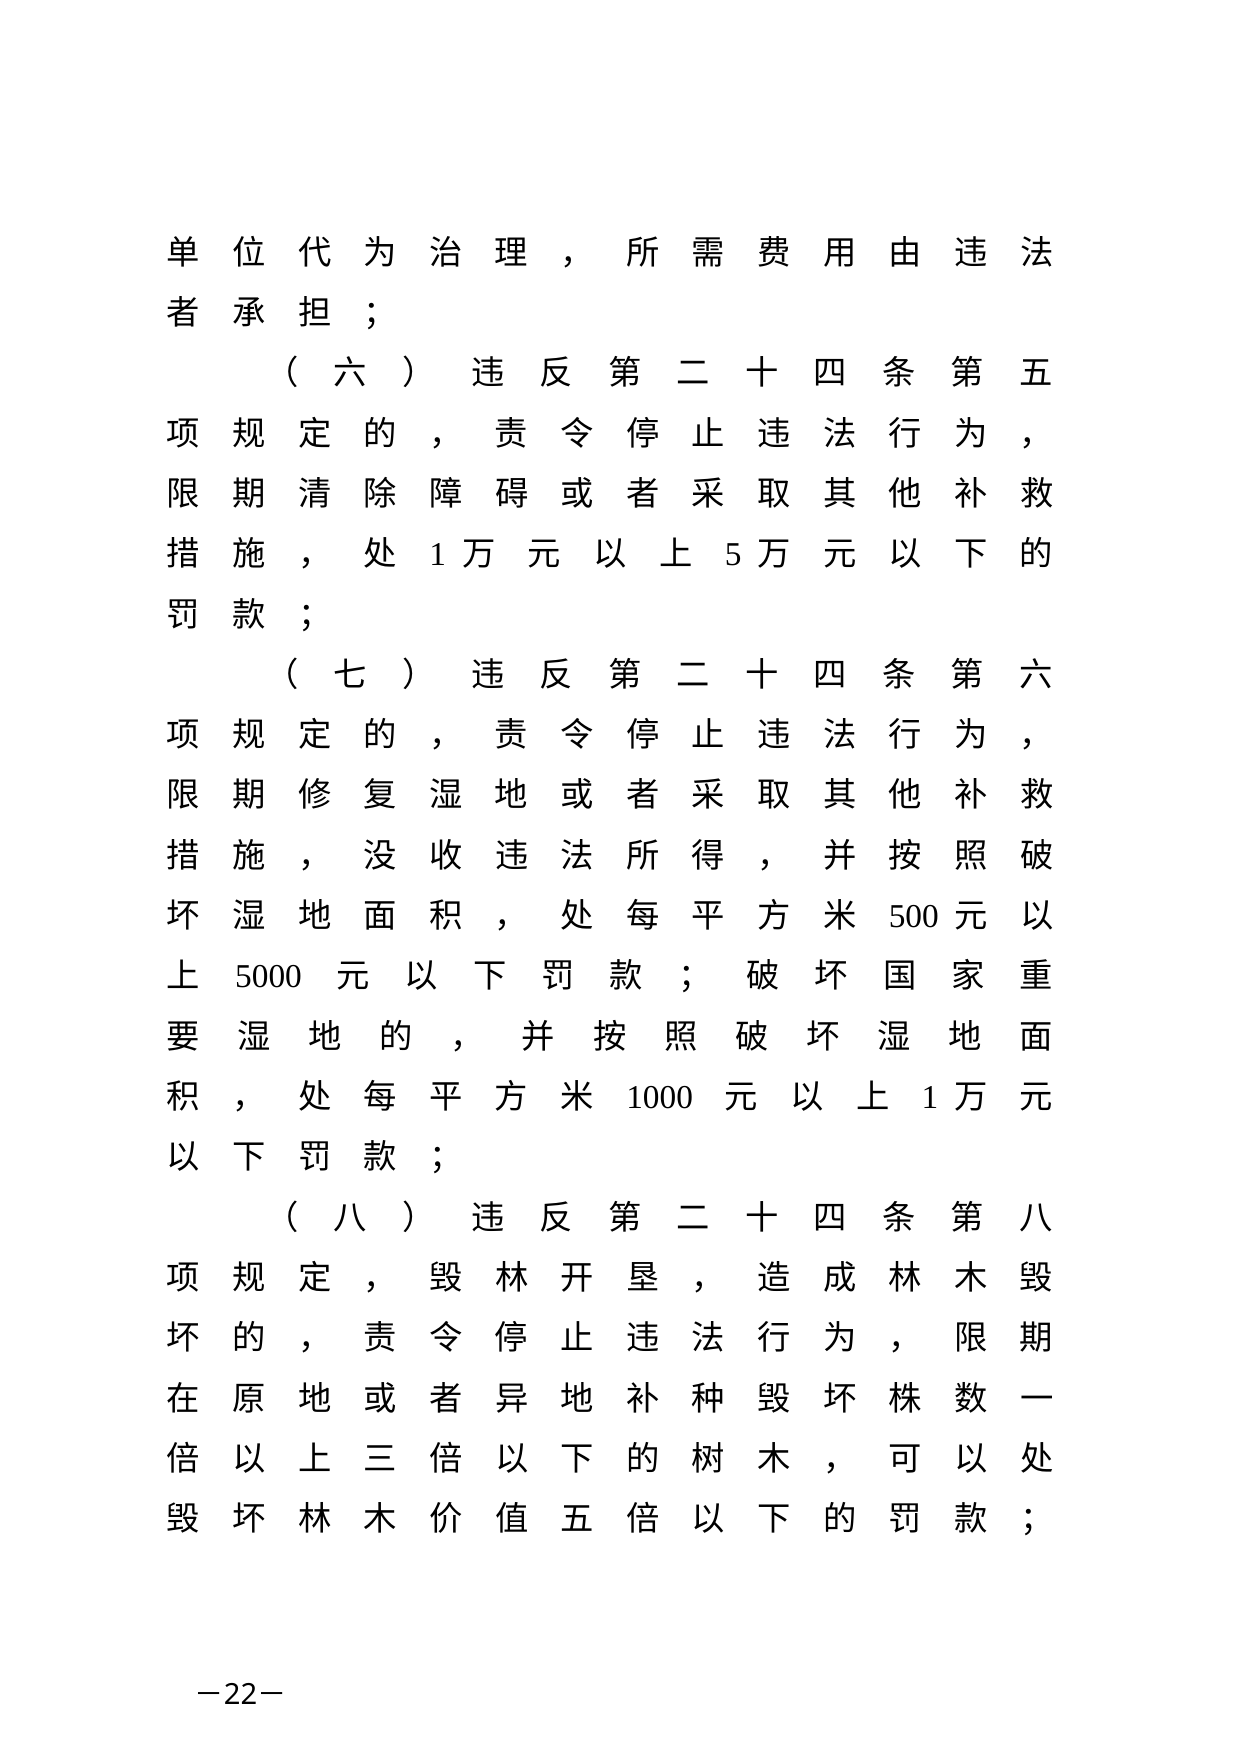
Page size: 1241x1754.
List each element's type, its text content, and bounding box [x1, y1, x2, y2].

text （八）违反第二十四条第八项规定，毁林开垦，造成林木毁 [167, 1184, 1085, 1305]
text （六）违反第二十四条第五项规定的，责令停止违法行为，限期清除障碍或者采取其他补救措施，处1万元以上5万元以下的罚款； [167, 340, 1085, 642]
text （七）违反第二十四条第六项规定的，责令停止违法行为，限期修复湿地或者采取其他补救措施，没收违法所得，并按照破坏湿地面积，处每平方米500元以上5000元以下罚款；破坏国家重要湿地的，并按照破坏湿地面积，处每平方米1000元以上1万元以下罚款； [167, 642, 1085, 1184]
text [167, 1305, 1085, 1546]
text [167, 219, 1085, 340]
